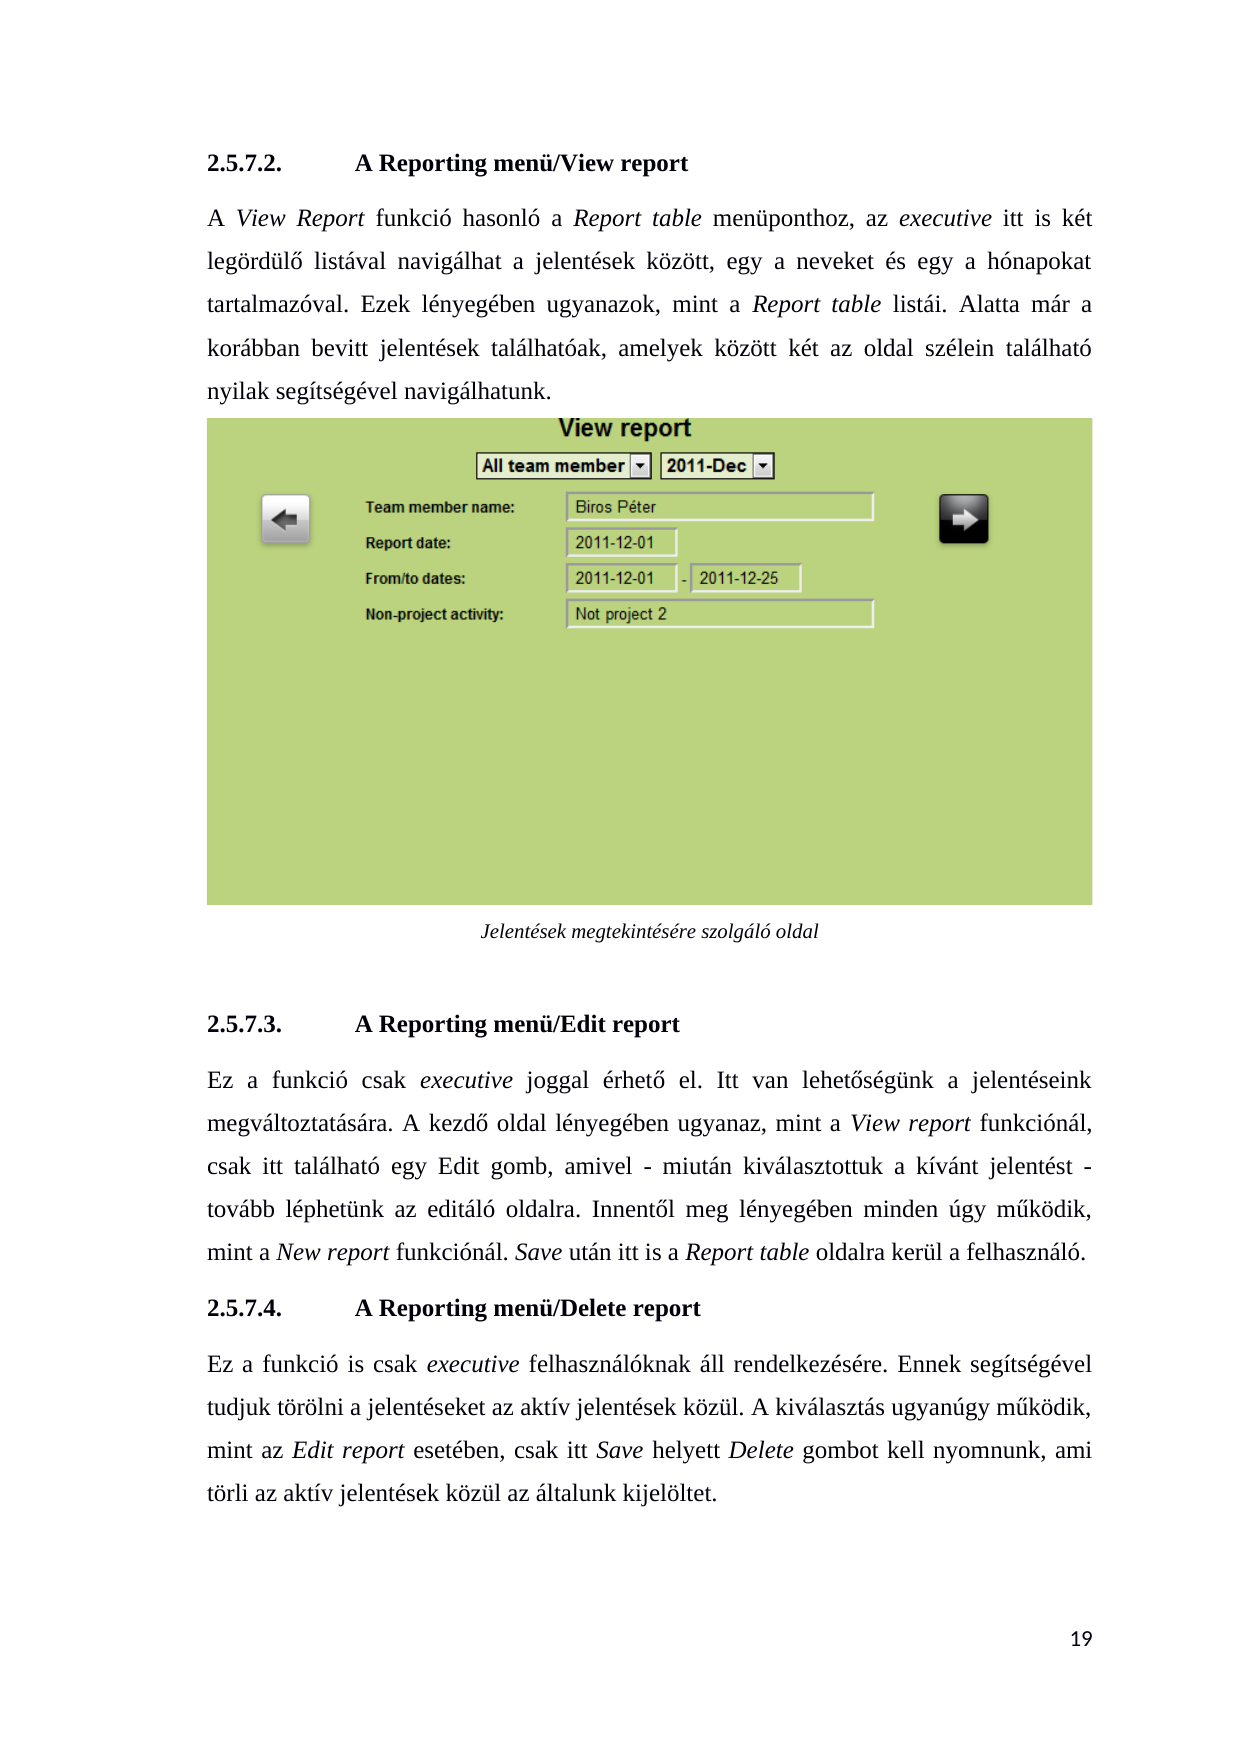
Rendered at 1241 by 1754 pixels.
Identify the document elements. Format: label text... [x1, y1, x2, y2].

subtitle A Reporting menü/Edit report [207, 1009, 1092, 1038]
subtitle A Reporting menü/Delete report [207, 1293, 1092, 1322]
text A View Report funkció hasonló a Report table menüponthoz, az executive itt is két legördülő listával navigálhat a jelentések között, egy a neveket és egy a hónapokat tartalmazóval. Ezek lényegében ugyanazok, mint a Report table listái. Alatta már a korábban bevitt jelentések találhatóak, amelyek között két az oldal szélein található nyilak segítségével navigálhatunk. [207, 203, 1092, 404]
text Ez a funkció csak executive joggal érhető el. Itt van lehetőségünk a jelentéseink megváltoztatására. A kezdő oldal lényegében ugyanaz, mint a View report funkciónál, csak itt található egy Edit gomb, amivel - miután kiválasztottuk a kívánt jelentést - tovább léphetünk az editáló oldalra. Innentől meg lényegében minden úgy működik, mint a New report funkciónál. Save után itt is a Report table oldalra kerül a felhasználó. [207, 1065, 1092, 1266]
subtitle A Reporting menü/View report [207, 148, 1092, 176]
picture [206, 418, 1093, 905]
text Jelentések megtekintésére szolgáló oldal [207, 919, 1092, 943]
text Ez a funkció is csak executive felhasználóknak áll rendelkezésére. Ennek segítségével tudjuk törölni a jelentéseket az aktív jelentések közül. A kiválasztás ugyanúgy működik, mint az Edit report esetében, csak itt Save helyett Delete gombot kell nyomnunk, ami törli az aktív jelentések közül az általunk kijelöltet. [207, 1349, 1092, 1507]
